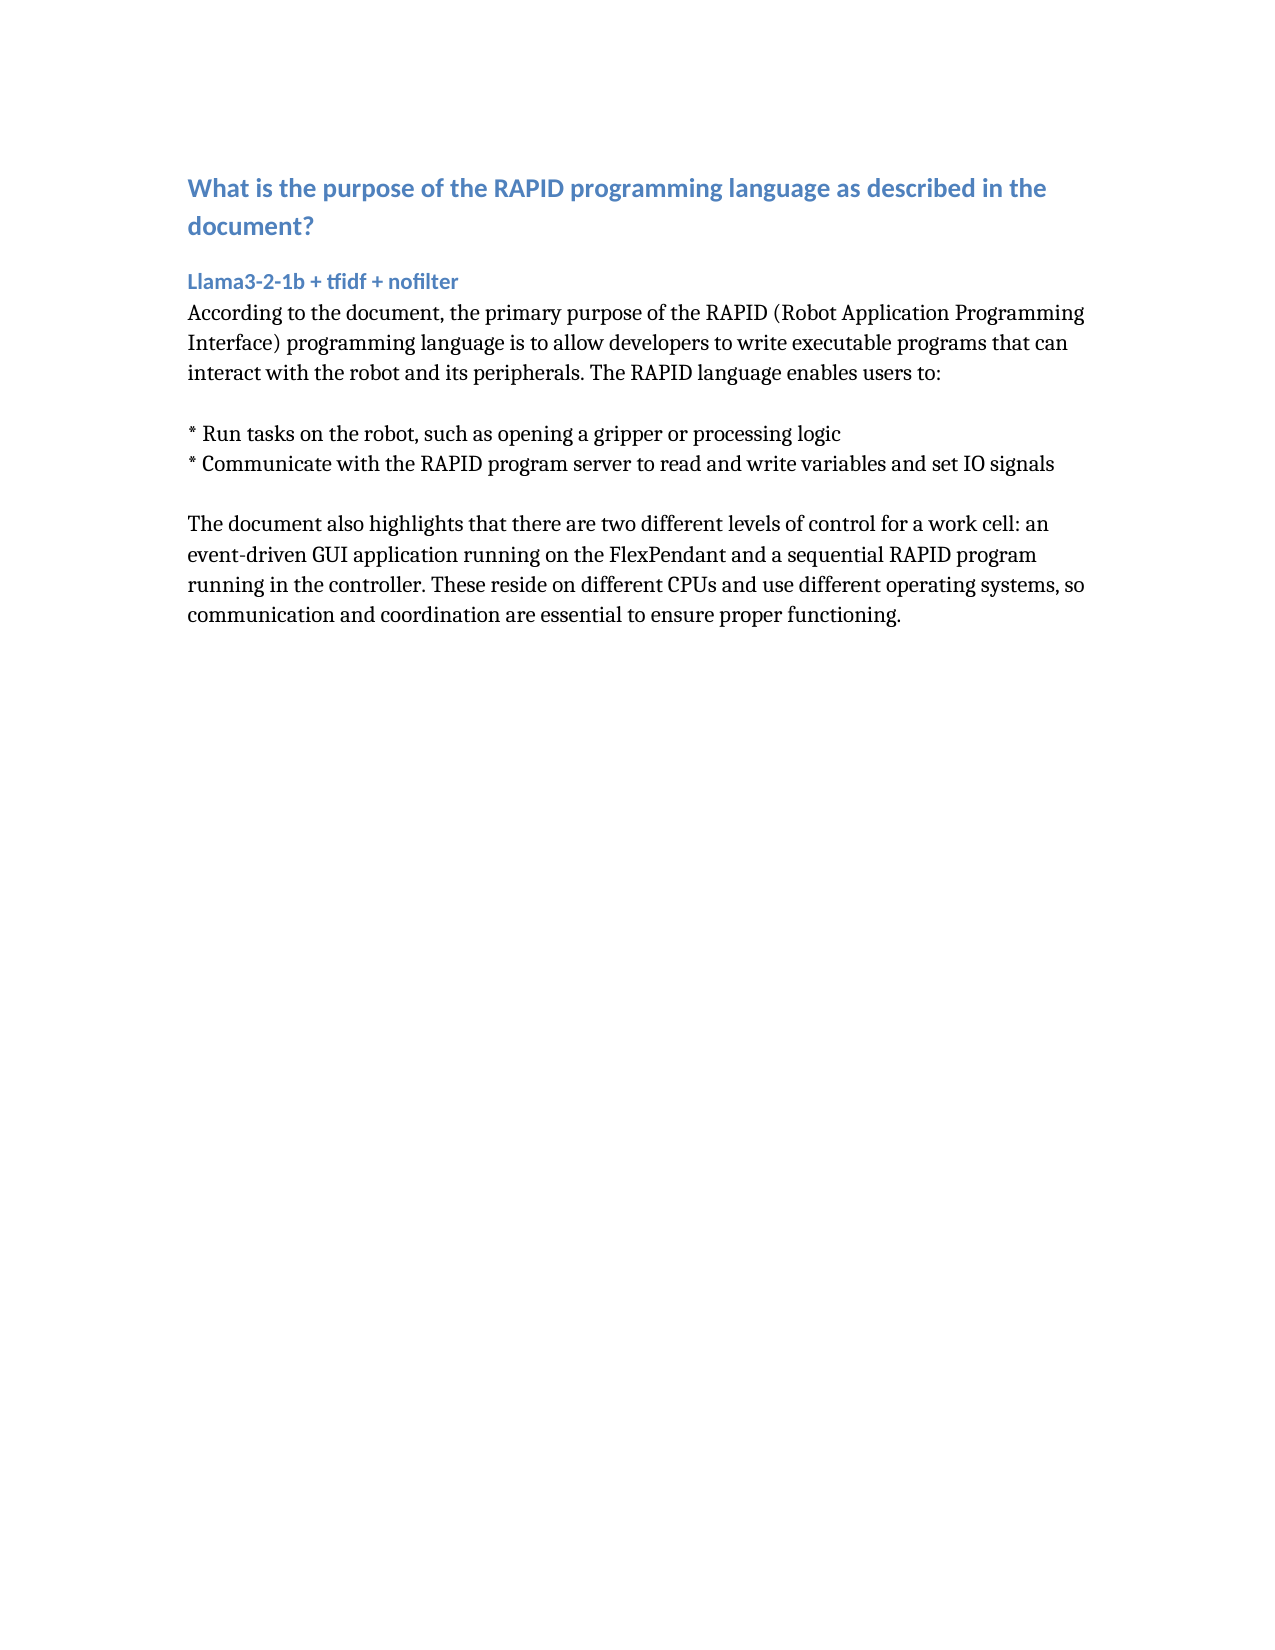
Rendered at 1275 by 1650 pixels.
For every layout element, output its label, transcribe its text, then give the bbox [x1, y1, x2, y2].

subtitle What is the purpose of the RAPID programming language as described in the document? [187, 171, 1087, 242]
subtitle Llama3-2-1b + tfidf + nofilter [187, 267, 1087, 296]
text According to the document, the primary purpose of the RAPID (Robot Application Programming Interface) programming language is to allow developers to write executable programs that can interact with the robot and its peripherals. The RAPID language enables users to: * Run tasks on the robot, such as opening a gripper or processing logic * Communicate with the RAPID program server to read and write variables and set IO signals The document also highlights that there are two different levels of control for a work cell: an event-driven GUI application running on the FlexPendant and a sequential RAPID program running in the controller. These reside on different CPUs and use different operating systems, so communication and coordination are essential to ensure proper functioning. [187, 300, 1087, 628]
